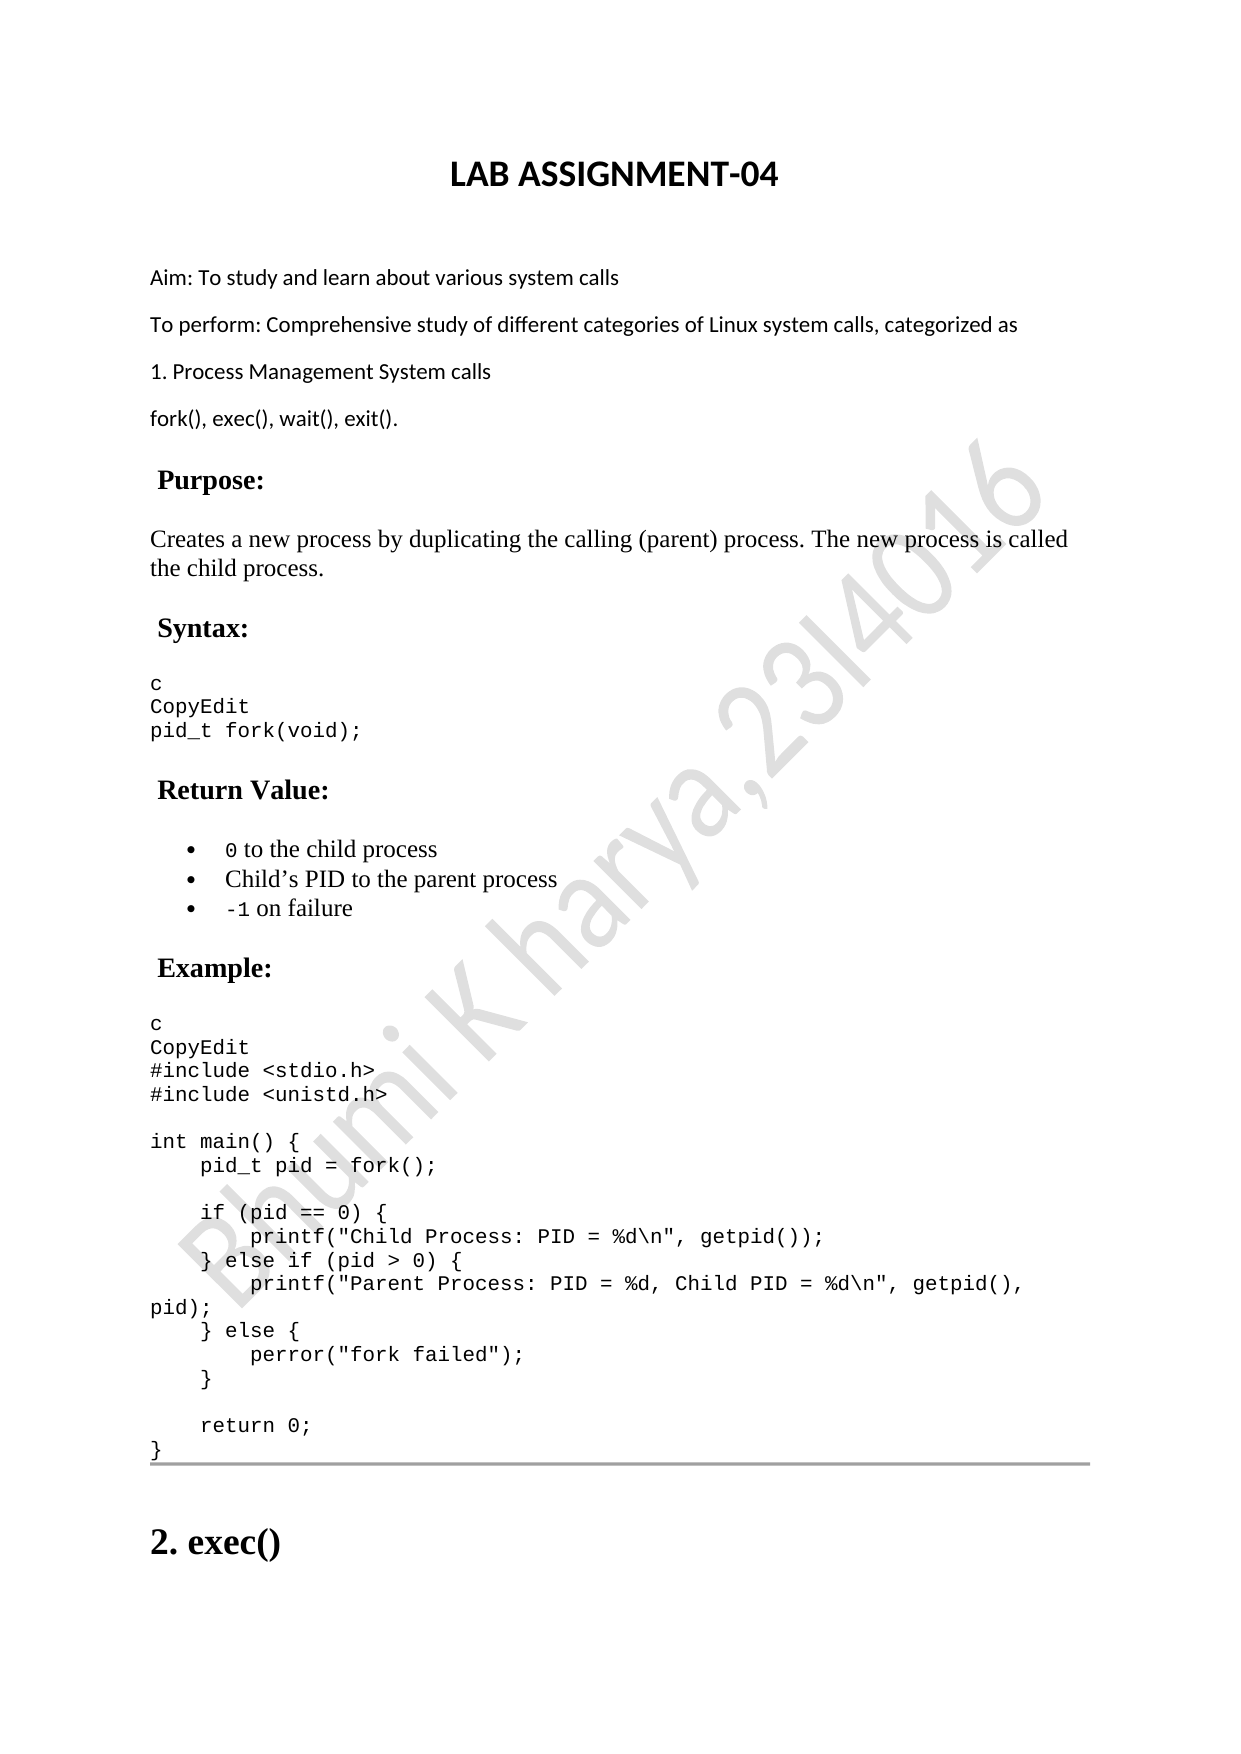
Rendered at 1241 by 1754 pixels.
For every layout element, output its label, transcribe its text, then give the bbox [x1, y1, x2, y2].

text if (pid == 0) { [150, 1202, 1090, 1226]
text pid_t pid = fork(); [150, 1155, 1090, 1179]
text CopyEdit [150, 1037, 1090, 1060]
text } [150, 1439, 1090, 1462]
text 2. exec() [150, 1519, 1090, 1563]
text Example: [150, 952, 1090, 984]
text Syntax: [150, 611, 1090, 644]
text } [150, 1368, 1090, 1391]
text printf("Parent Process: PID = %d, Child PID = %d\n", getpid(), pid); [150, 1273, 1090, 1321]
text Aim: To study and learn about various system calls [150, 263, 1090, 291]
text } else if (pid > 0) { [150, 1249, 1090, 1273]
text int main() { [150, 1131, 1090, 1155]
text Purpose: [150, 463, 1090, 495]
text printf("Child Process: PID = %d\n", getpid()); [150, 1226, 1090, 1249]
list Child’s PID to the parent process [187, 864, 1090, 893]
text Creates a new process by duplicating the calling (parent) process. The new process is called the child process. [150, 524, 1090, 582]
text return 0; [150, 1415, 1090, 1439]
text CopyEdit [150, 696, 1090, 720]
text 1. Process Management System calls [150, 357, 1090, 385]
text fork(), exec(), wait(), exit(). [150, 404, 1090, 432]
text c [150, 673, 1090, 696]
text LAB ASSIGNMENT-04 [150, 150, 1090, 196]
text pid_t fork(void); [150, 720, 1090, 744]
text #include <unistd.h> [150, 1084, 1090, 1108]
text Return Value: [150, 773, 1090, 805]
text #include <stdio.h> [150, 1060, 1090, 1084]
list 0 to the child process [187, 834, 1090, 864]
text perror("fork failed"); [150, 1344, 1090, 1368]
text To perform: Comprehensive study of different categories of Linux system calls, categorized as [150, 310, 1090, 338]
text c [150, 1013, 1090, 1037]
list -1 on failure [187, 893, 1090, 922]
text } else { [150, 1321, 1090, 1344]
